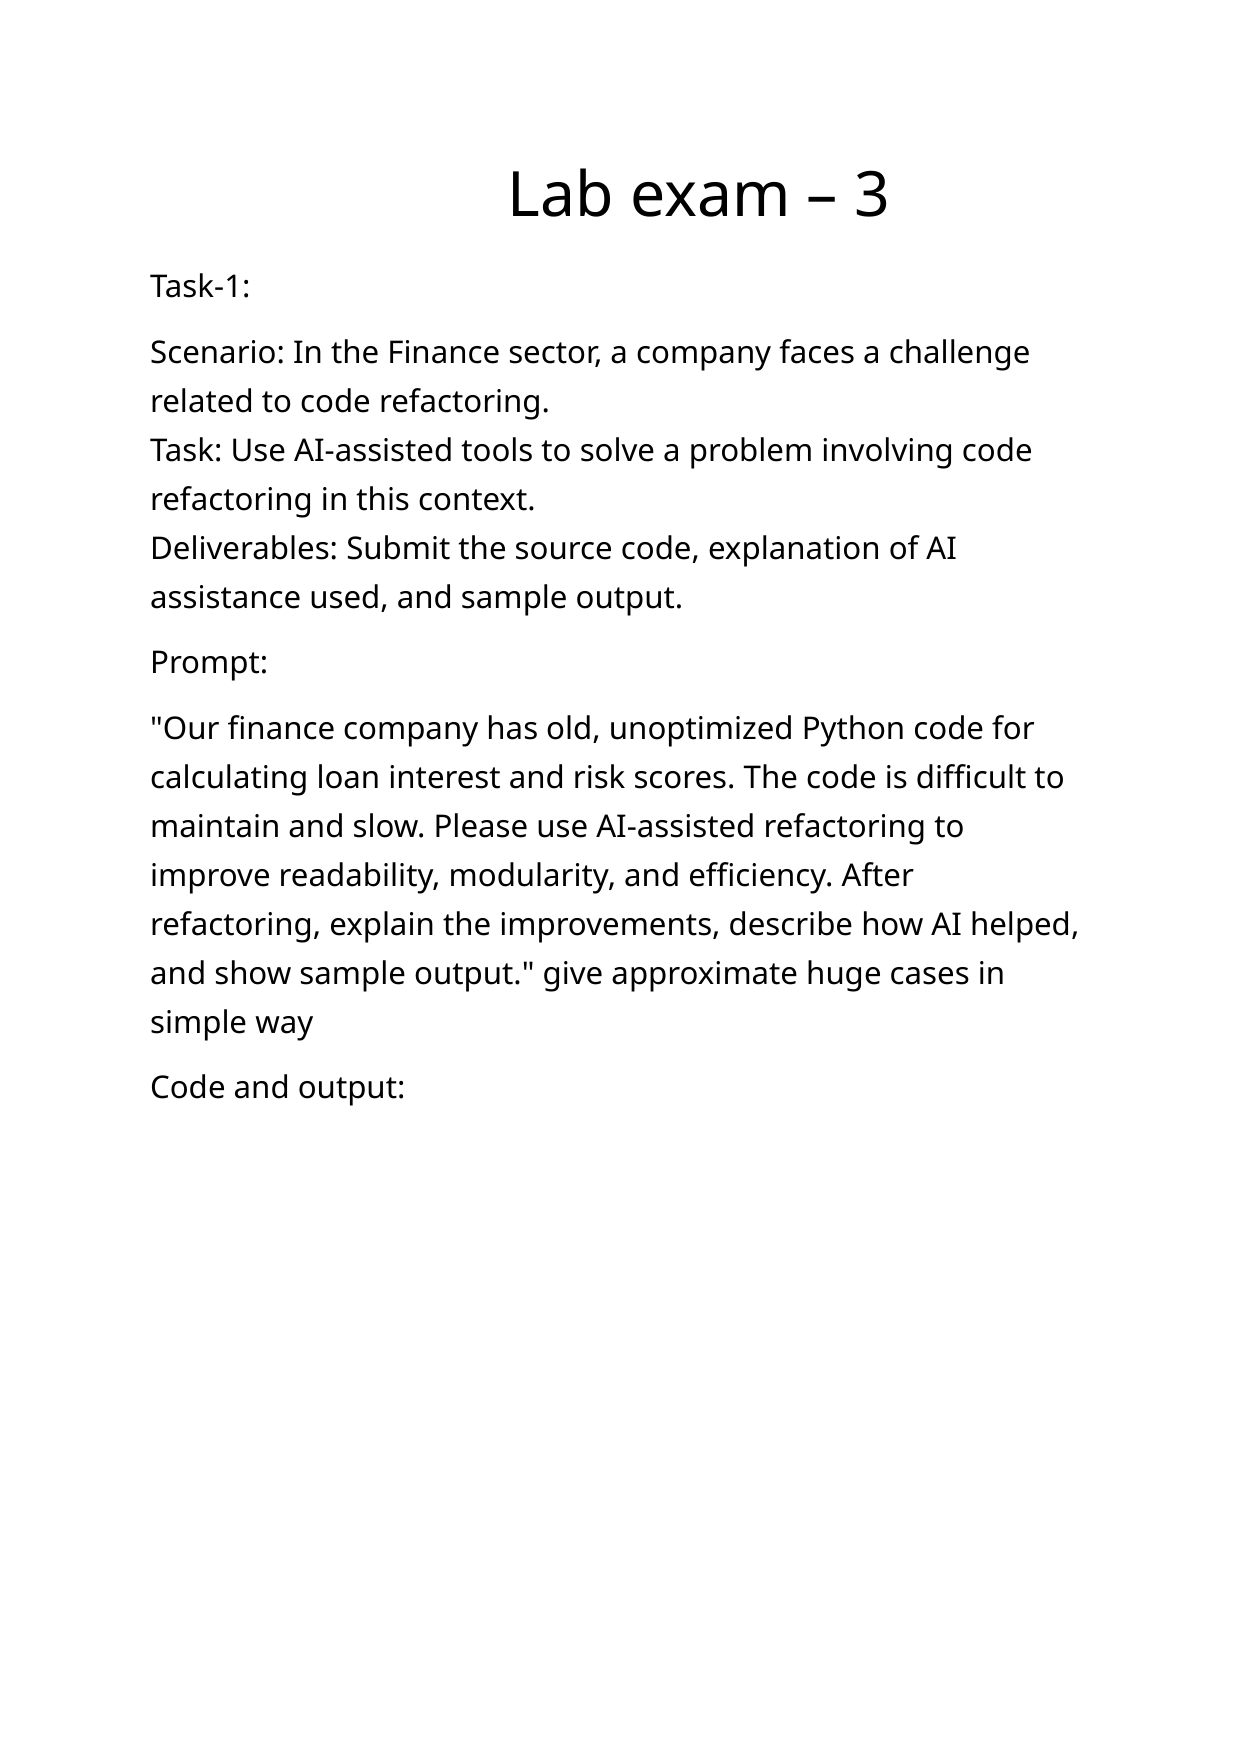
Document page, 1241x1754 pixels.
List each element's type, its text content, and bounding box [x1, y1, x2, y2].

text Code and output: [150, 1066, 1090, 1108]
text "Our finance company has old, unoptimized Python code for calculating loan interest and risk scores. The code is difficult to maintain and slow. Please use AI-assisted refactoring to improve readability, modularity, and efficiency. After refactoring, explain the improvements, describe how AI helped, and show sample output." give approximate huge cases in simple way [150, 706, 1090, 1042]
text Task-1: [150, 264, 1090, 307]
text Lab exam – 3 [150, 150, 1090, 235]
text Prompt: [150, 641, 1090, 683]
text Scenario: In the Finance sector, a company faces a challenge related to code refactoring. Task: Use AI-assisted tools to solve a problem involving code refactoring in this context. Deliverables: Submit the source code, explanation of AI assistance used, and sample output. [150, 330, 1090, 617]
